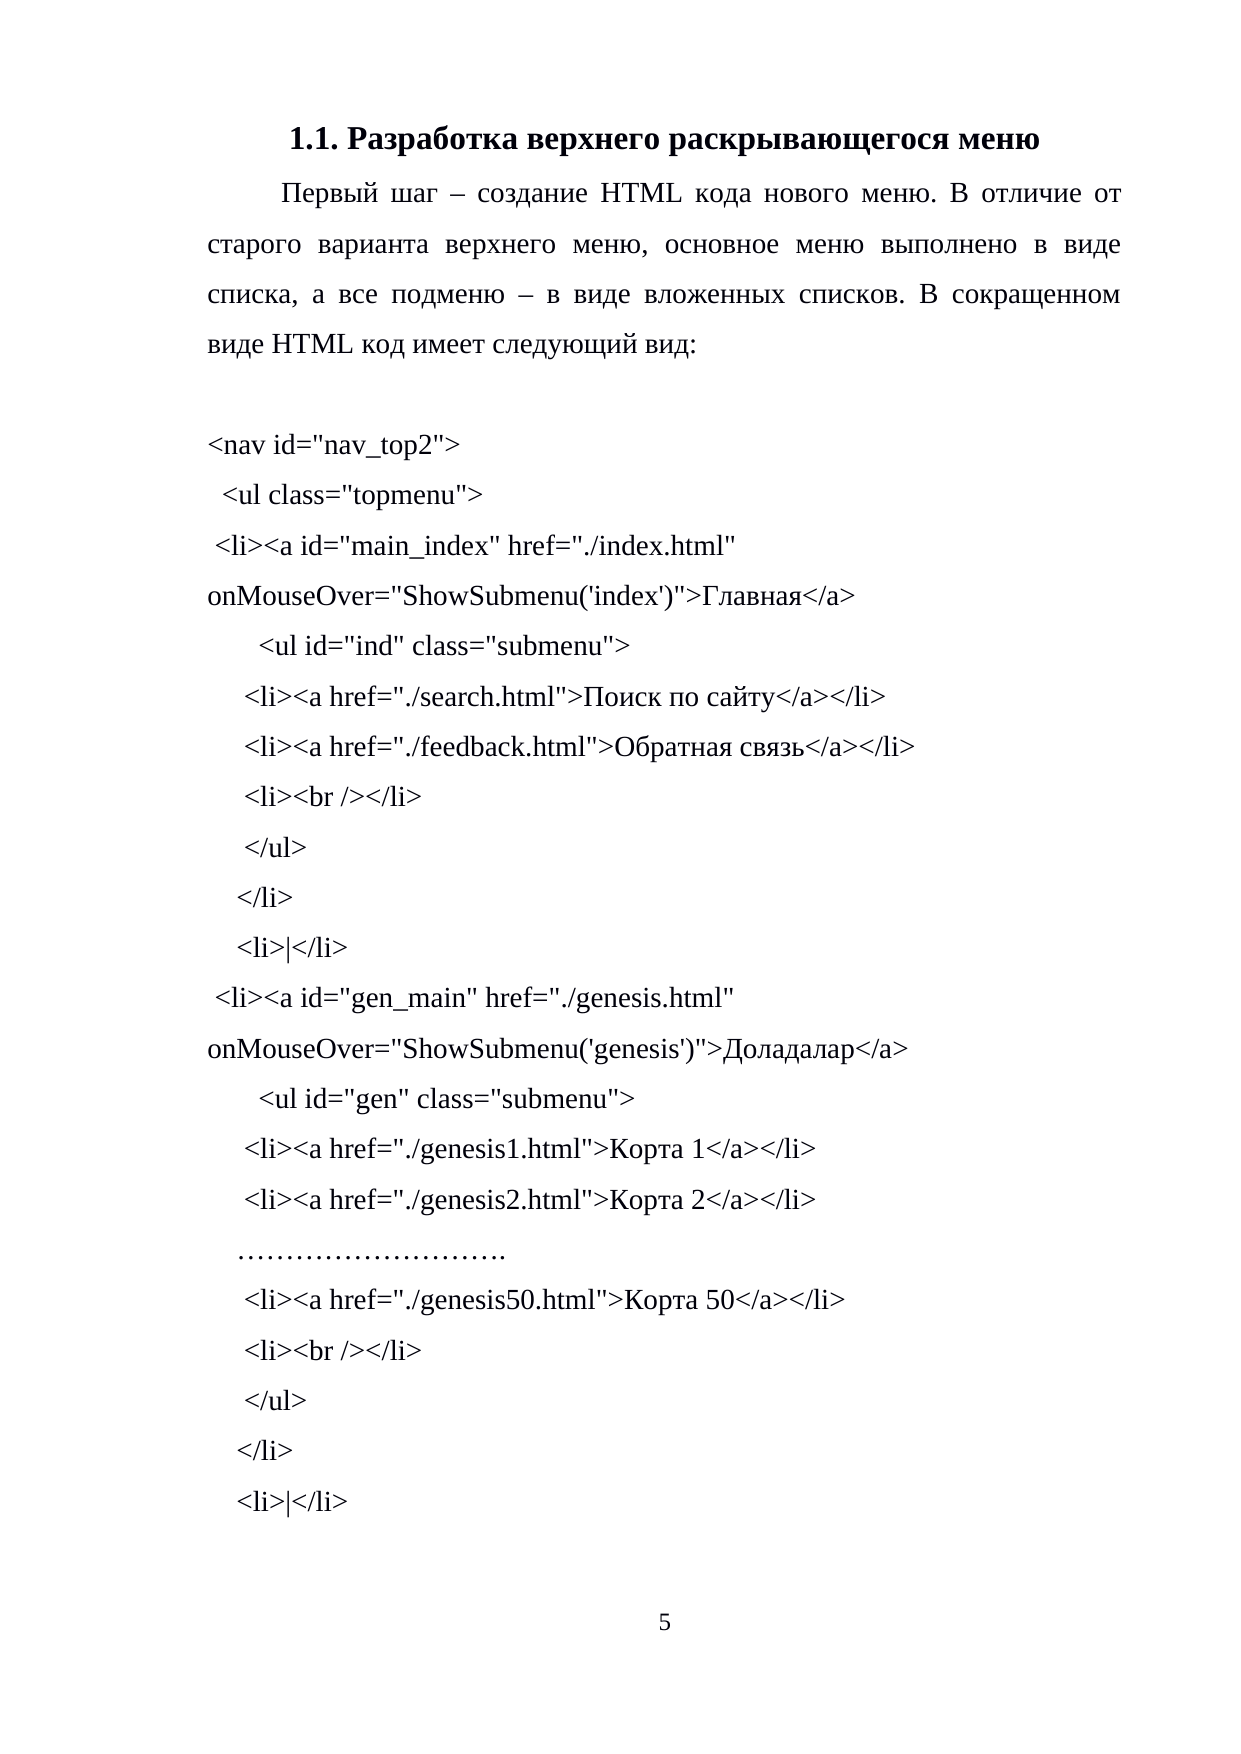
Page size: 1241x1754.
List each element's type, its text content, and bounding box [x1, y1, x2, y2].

text <li>|</li> [207, 930, 1122, 964]
text <li>|</li> [207, 1484, 1122, 1517]
text <li><a href="./search.html">Поиск по сайту</a></li> [207, 679, 1122, 712]
text <ul class="topmenu"> [207, 477, 1122, 511]
text <li><a id="gen_main" href="./genesis.html" onMouseOver="ShowSubmenu('genesis')">Доладалар</a> [207, 981, 1122, 1064]
text </ul> [207, 830, 1122, 863]
text </li> [207, 1433, 1122, 1467]
text </li> [207, 880, 1122, 913]
text <li><a href="./feedback.html">Обратная связь</a></li> [207, 729, 1122, 763]
text <ul id="gen" class="submenu"> [207, 1081, 1122, 1115]
text <li><a href="./genesis2.html">Корта 2</a></li> [207, 1182, 1122, 1215]
text <li><a href="./genesis1.html">Корта 1</a></li> [207, 1132, 1122, 1165]
text Первый шаг – создание HTML кода нового меню. В отличие от старого варианта верхнего меню, основное меню выполнено в виде списка, а все подменю – в виде вложенных списков. В сокращенном виде HTML код имеет следующий вид: [207, 176, 1122, 360]
text <ul id="ind" class="submenu"> [207, 628, 1122, 662]
text <li><br /></li> [207, 779, 1122, 813]
text ………………………. [207, 1232, 1122, 1266]
text <nav id="nav_top2"> [207, 427, 1122, 461]
text <li><a href="./genesis50.html">Корта 50</a></li> [207, 1282, 1122, 1316]
text <li><br /></li> [207, 1333, 1122, 1366]
text </ul> [207, 1383, 1122, 1417]
text <li><a id="main_index" href="./index.html" onMouseOver="ShowSubmenu('index')">Главная</a> [207, 528, 1122, 612]
text 1.1. Разработка верхнего раскрывающегося меню [207, 118, 1122, 156]
